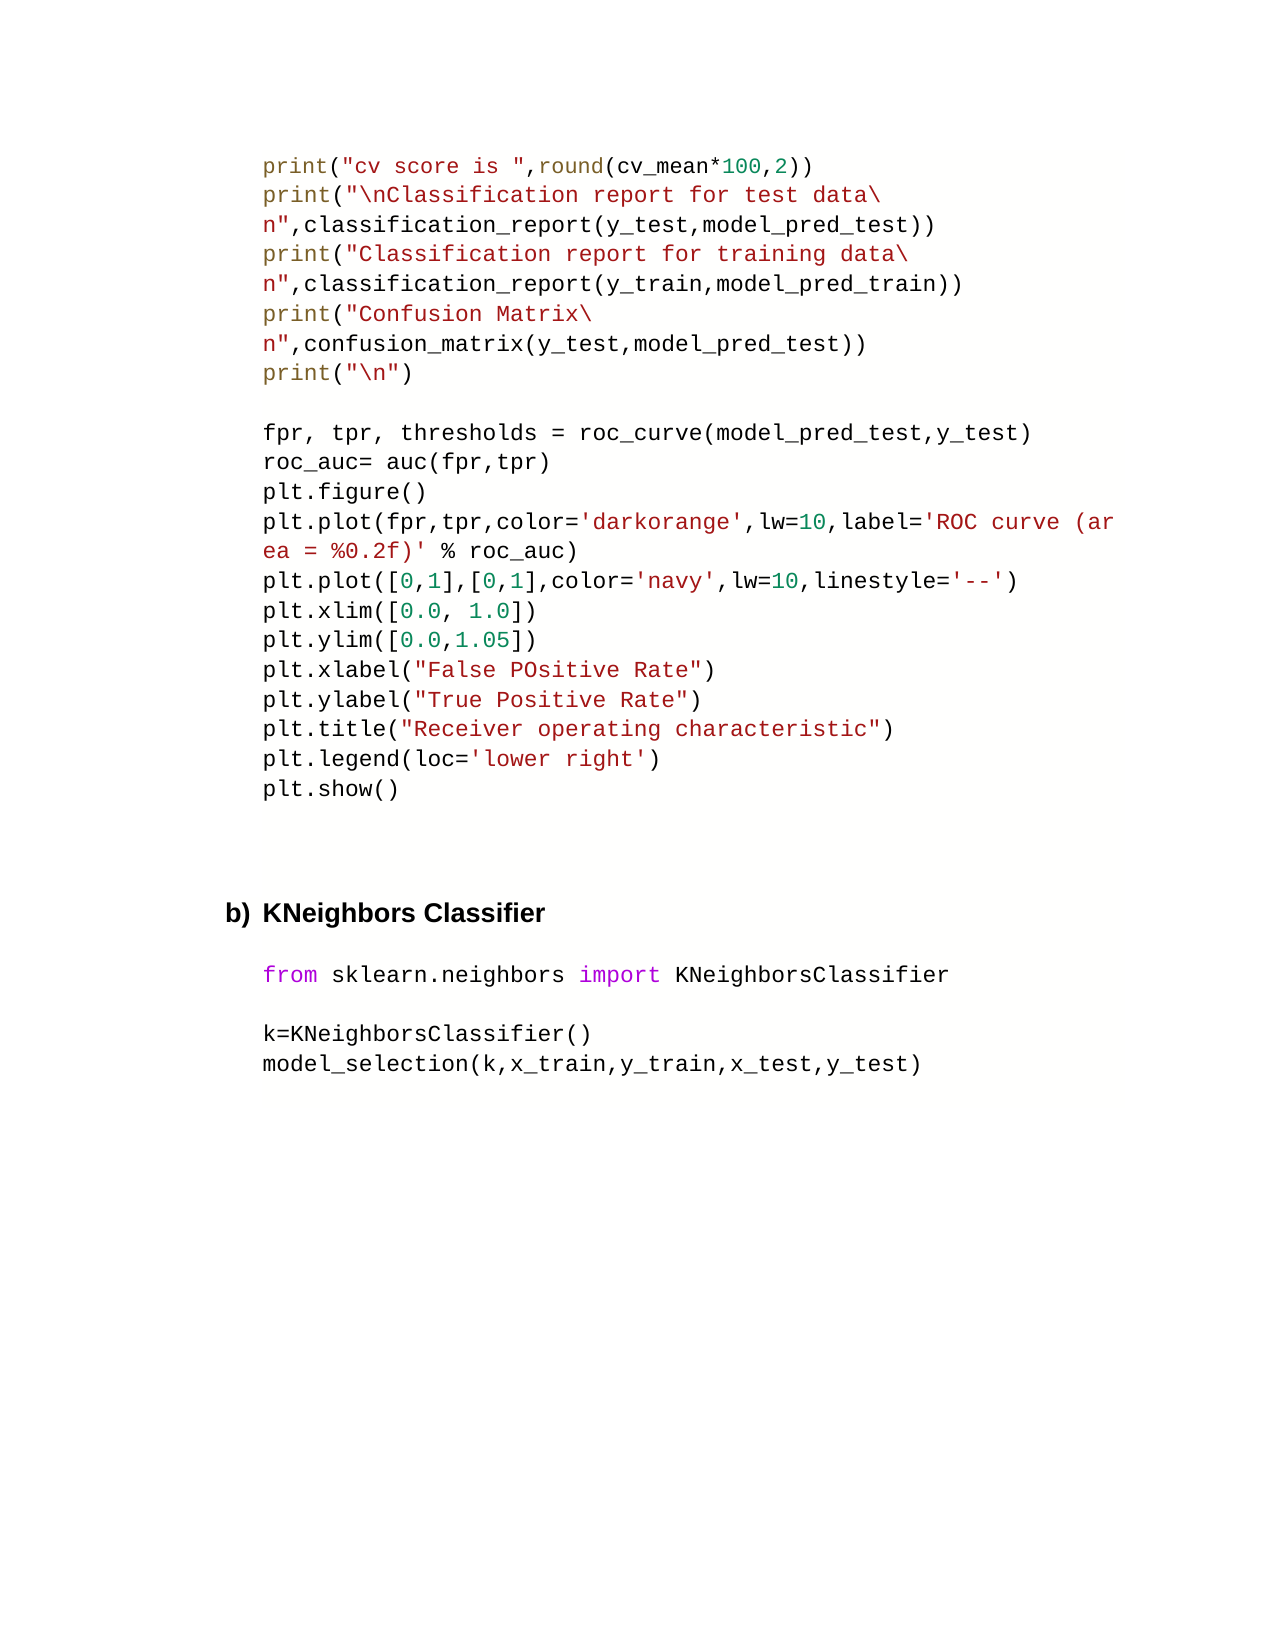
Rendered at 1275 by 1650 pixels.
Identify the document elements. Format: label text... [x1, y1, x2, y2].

list plt.show() [262, 773, 1125, 803]
list plt.ylim([0.0,1.05]) [262, 625, 1125, 655]
list plt.xlabel("False POsitive Rate") [262, 655, 1125, 684]
list fpr, tpr, thresholds = roc_curve(model_pred_test,y_test) [262, 417, 1125, 447]
list plt.ylabel("True Positive Rate") [262, 684, 1125, 714]
list plt.legend(loc='lower right') [262, 744, 1125, 773]
list print("Classification report for training data\n",classification_report(y_train,model_pred_train)) [262, 239, 1125, 298]
list KNeighbors Classifier [225, 897, 1125, 928]
list plt.figure() [262, 477, 1125, 506]
list plt.title("Receiver operating characteristic") [262, 714, 1125, 744]
list print("cv score is ",round(cv_mean*100,2)) [262, 150, 1125, 180]
list k=KNeighborsClassifier() [262, 1019, 1125, 1048]
list model_selection(k,x_train,y_train,x_test,y_test) [262, 1048, 1125, 1078]
list roc_auc= auc(fpr,tpr) [262, 447, 1125, 477]
list plt.xlim([0.0, 1.0]) [262, 595, 1125, 625]
list print("Confusion Matrix\n",confusion_matrix(y_test,model_pred_test)) [262, 298, 1125, 358]
list from sklearn.neighbors import KNeighborsClassifier [262, 959, 1125, 989]
list plt.plot(fpr,tpr,color='darkorange',lw=10,label='ROC curve (area = %0.2f)' % roc_auc) [262, 506, 1125, 566]
list print("\n") [262, 358, 1125, 387]
list plt.plot([0,1],[0,1],color='navy',lw=10,linestyle='--') [262, 566, 1125, 595]
list print("\nClassification report for test data\n",classification_report(y_test,model_pred_test)) [262, 180, 1125, 239]
